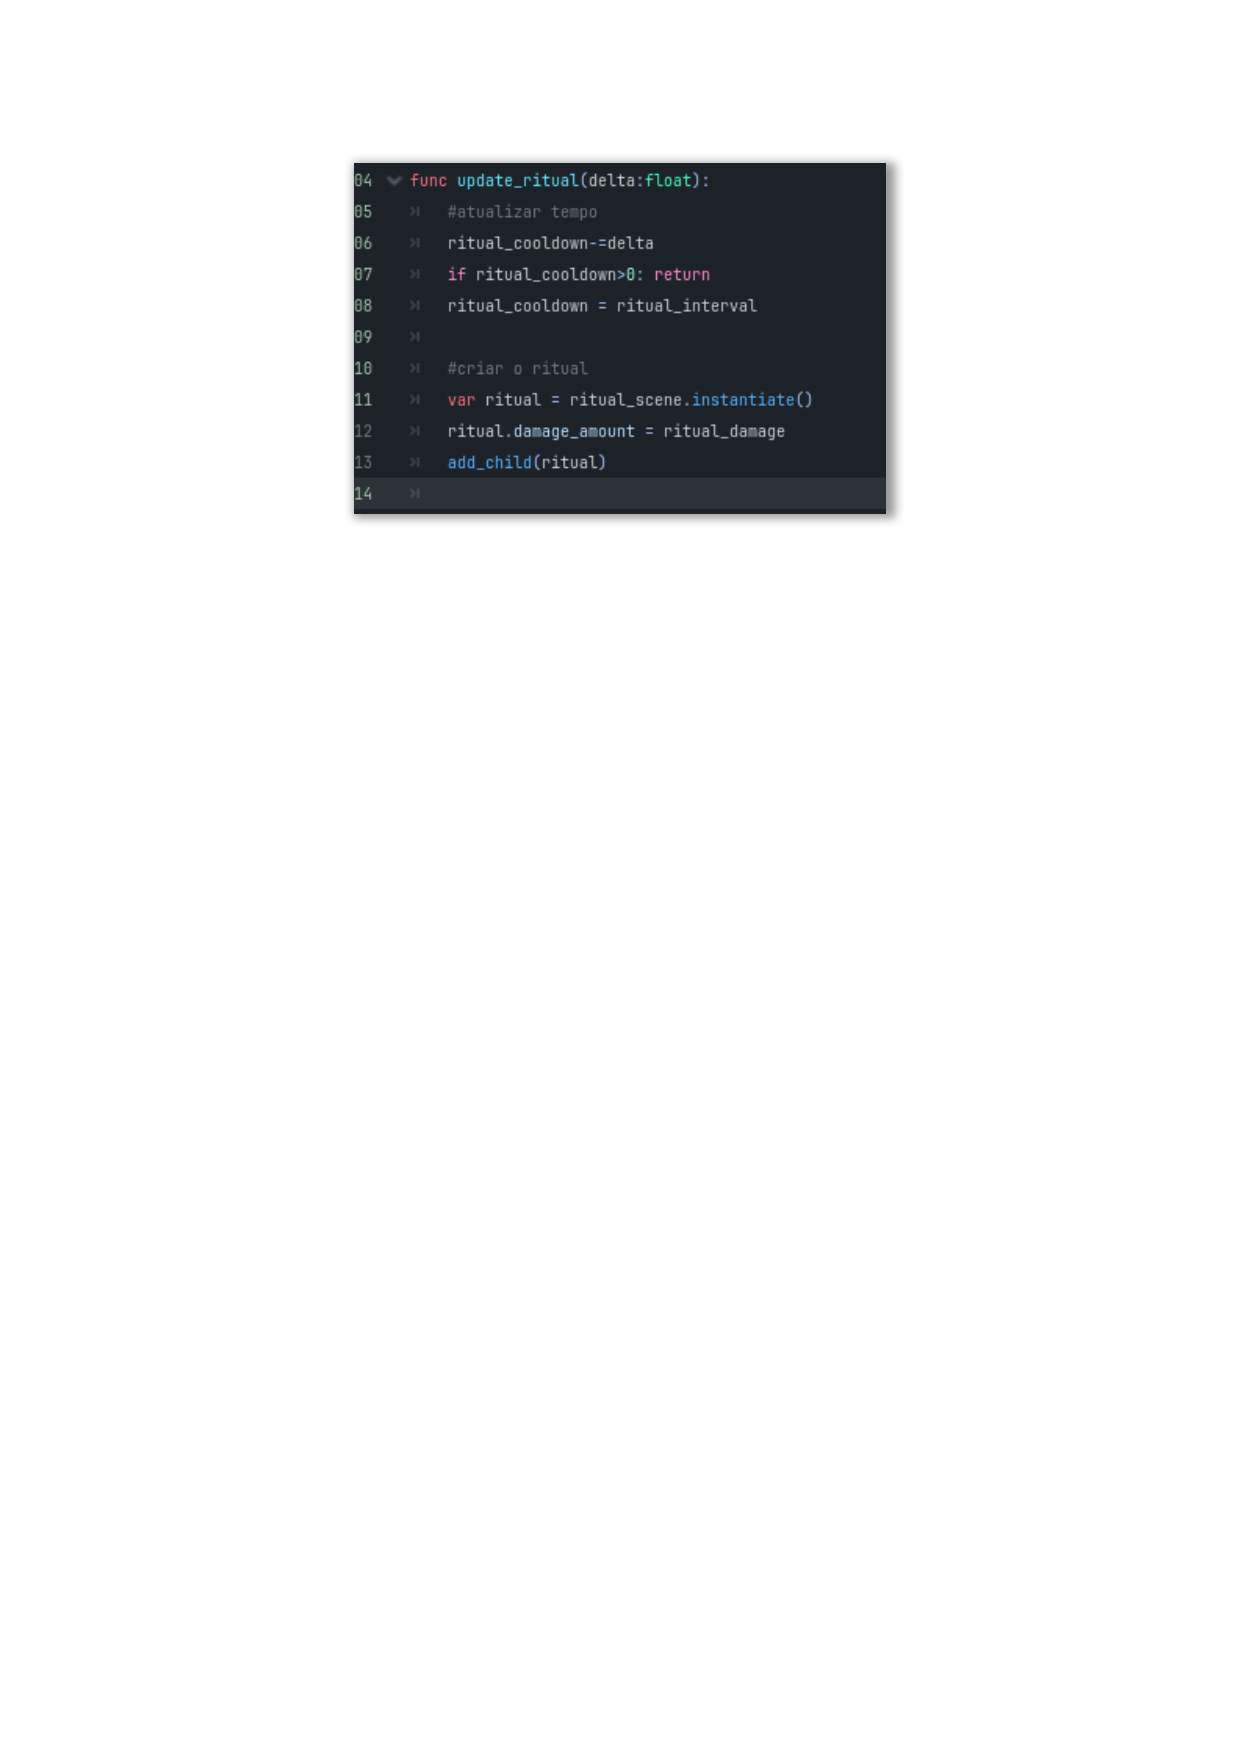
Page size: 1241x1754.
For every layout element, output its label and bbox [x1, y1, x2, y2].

picture [354, 163, 886, 514]
